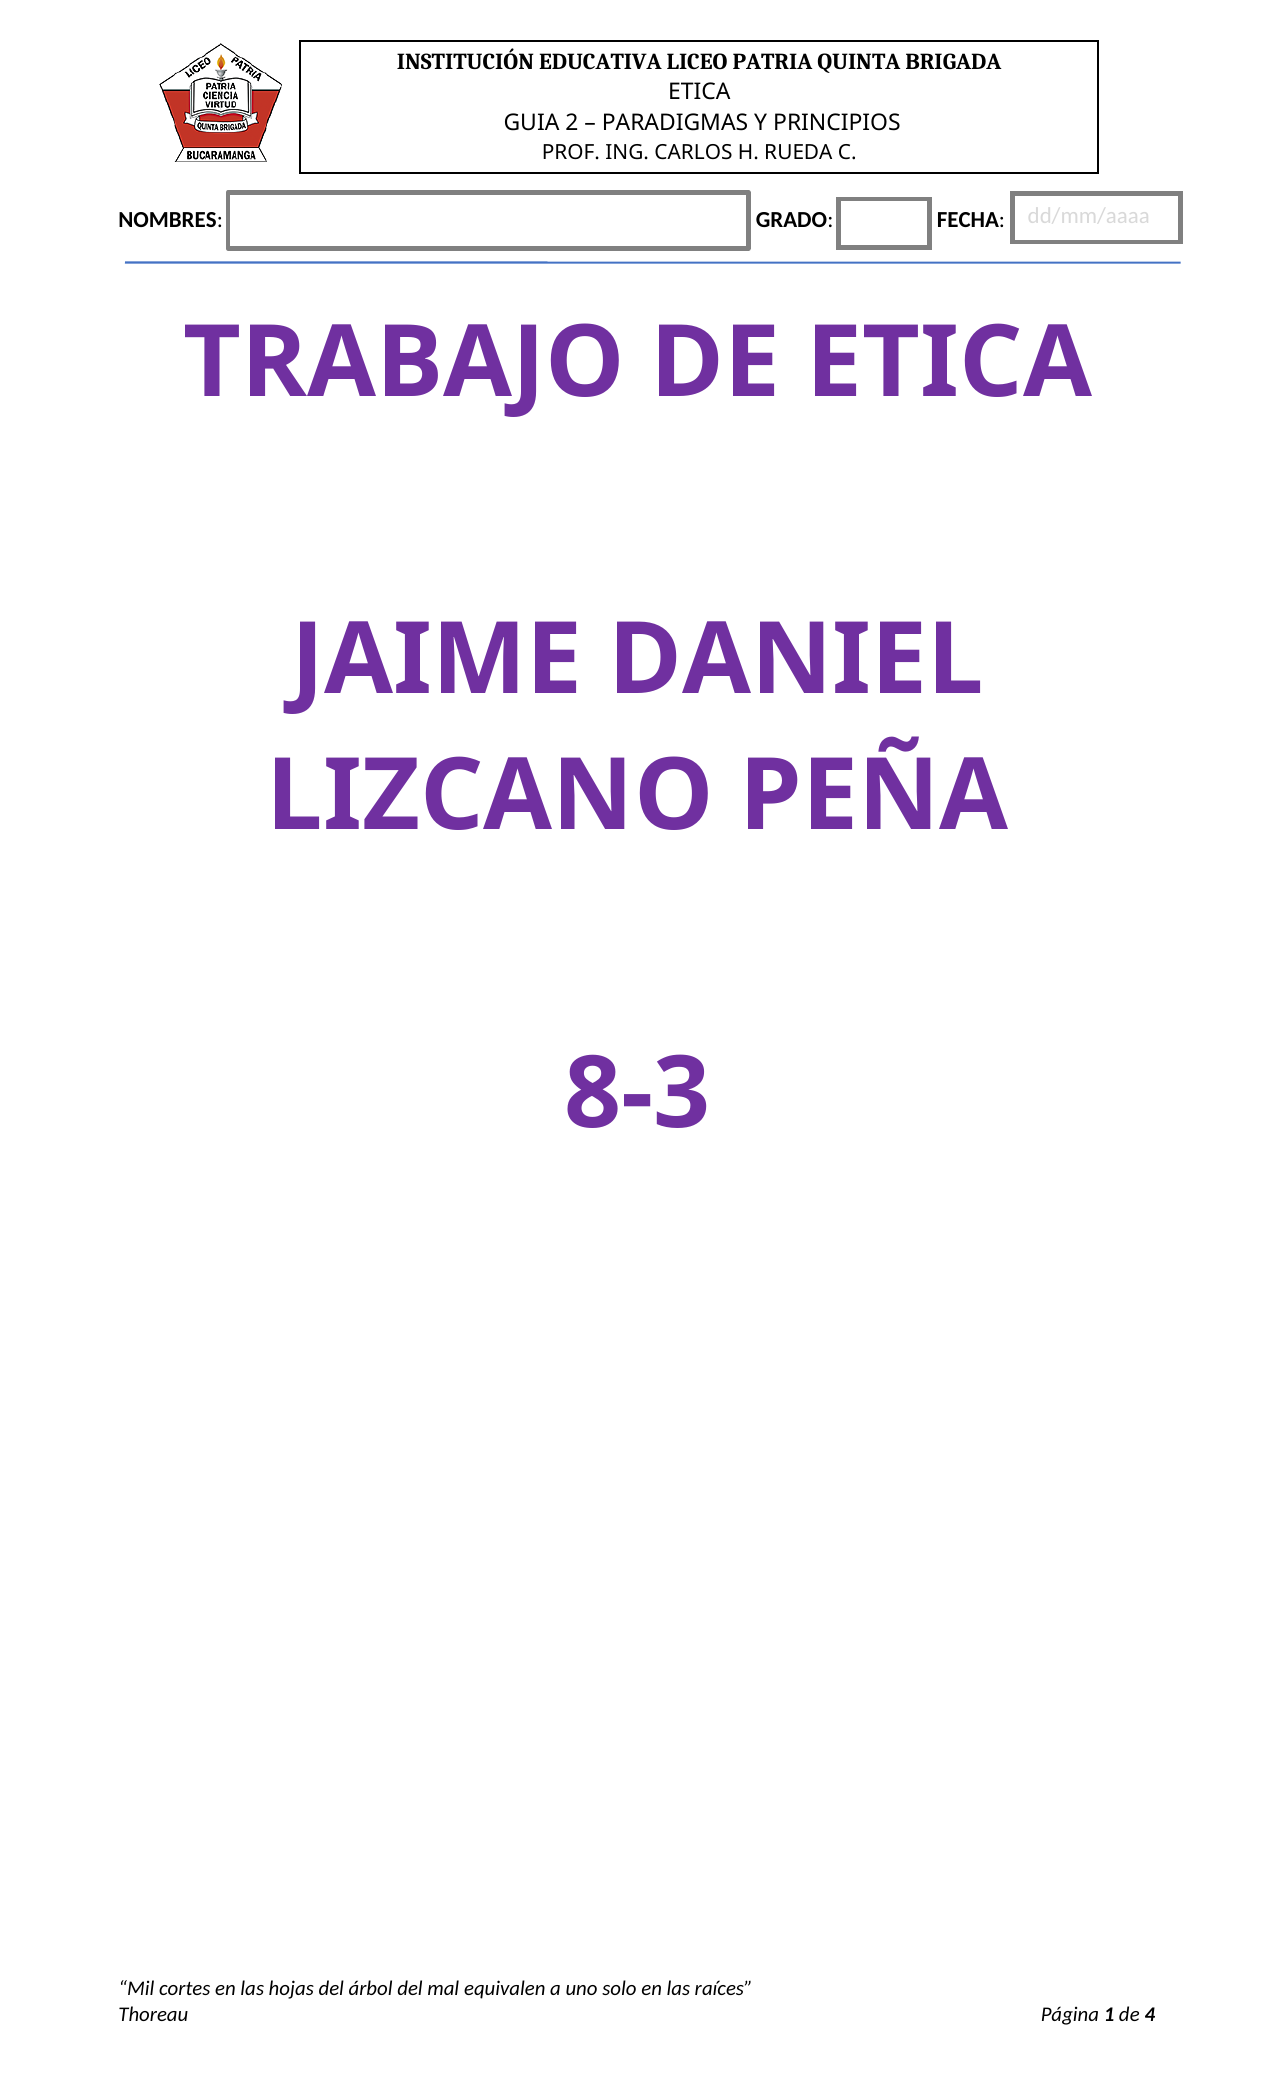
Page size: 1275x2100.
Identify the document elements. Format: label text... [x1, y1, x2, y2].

picture [159, 43, 282, 162]
text 8-3 [118, 1021, 1157, 1157]
text TRABAJO DE ETICA [118, 289, 1157, 426]
text JAIME DANIEL LIZCANO PEÑA [118, 587, 1157, 859]
